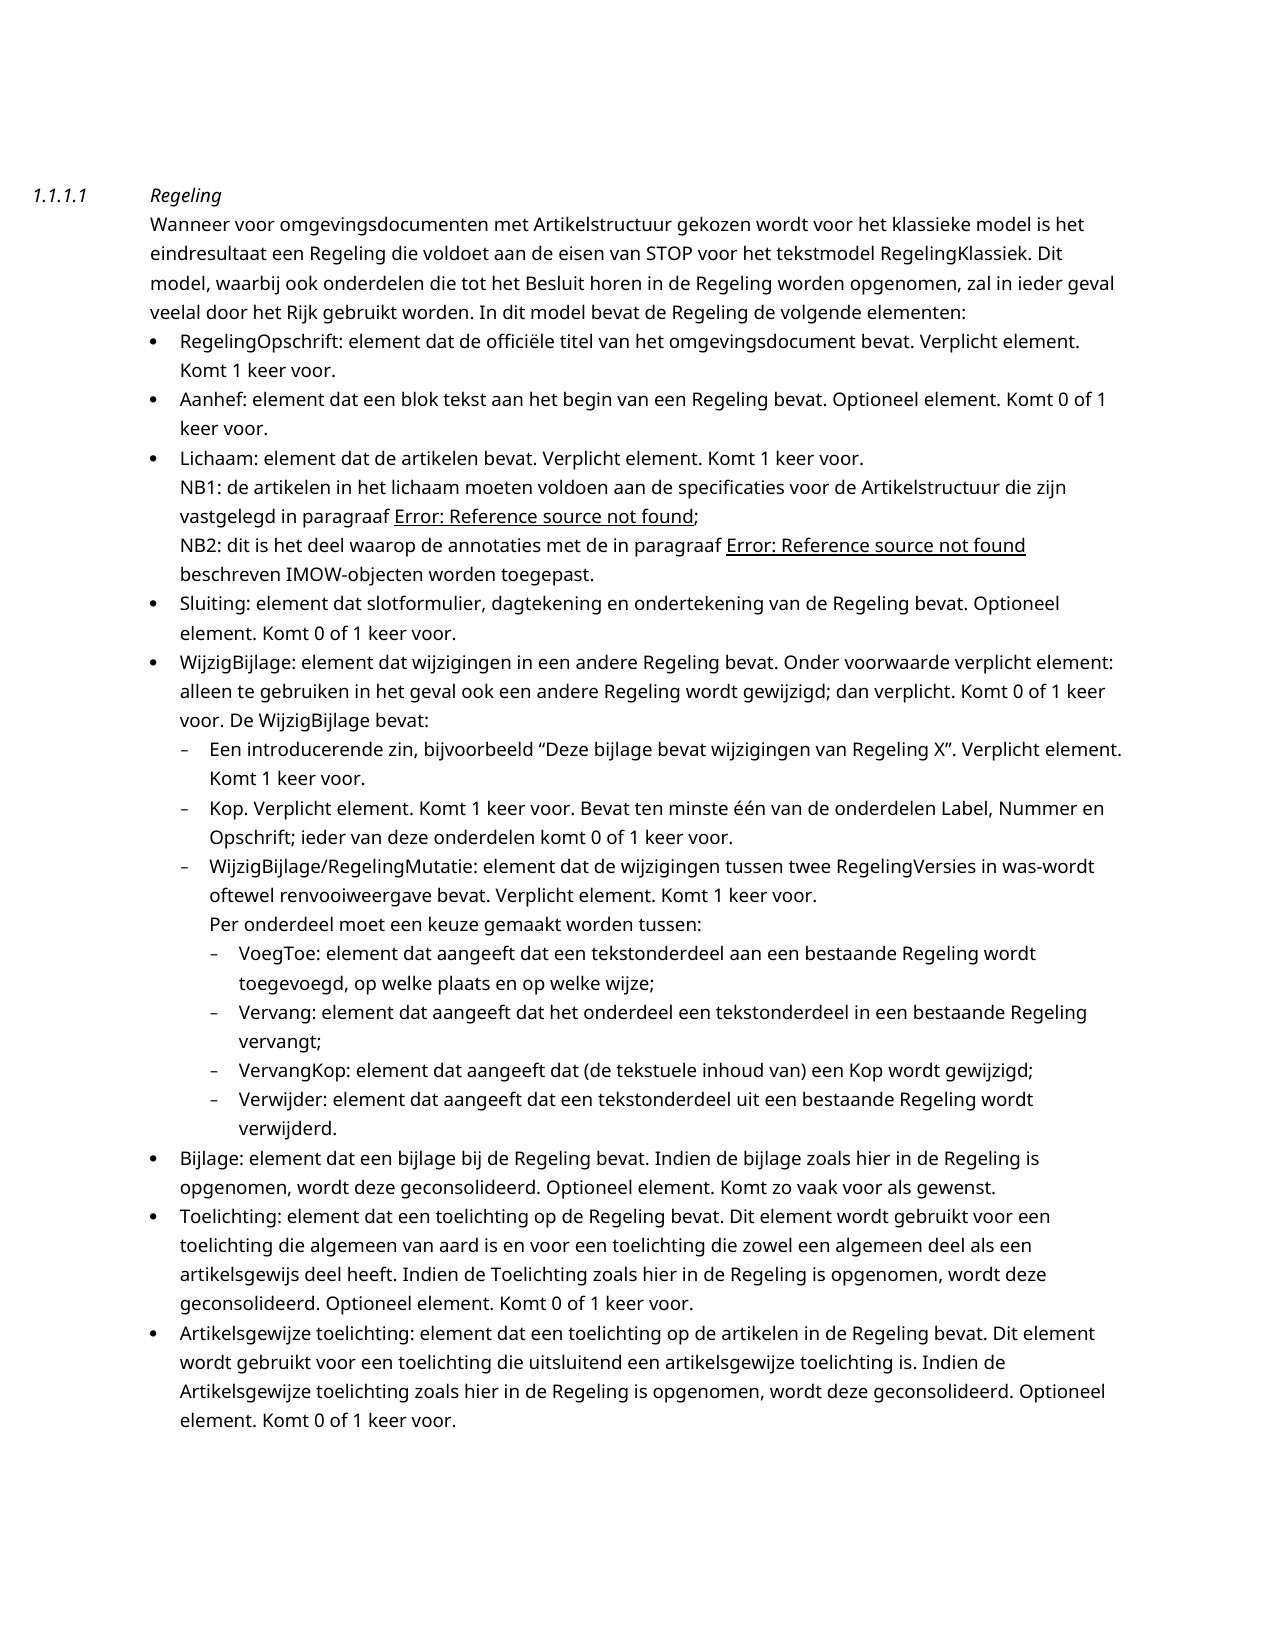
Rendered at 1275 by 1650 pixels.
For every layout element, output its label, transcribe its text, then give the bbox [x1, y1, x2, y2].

text Artikelsgewijze toelichting: element dat een toelichting op de artikelen in de Regeling bevat. Dit element wordt gebruikt voor een toelichting die uitsluitend een artikelsgewijze toelichting is. Indien de Artikelsgewijze toelichting zoals hier in de Regeling is opgenomen, wordt deze geconsolideerd. Optioneel element. Komt 0 of 1 keer voor. [150, 1317, 1125, 1433]
text Een introducerende zin, bijvoorbeeld “Deze bijlage bevat wijzigingen van Regeling X”. Verplicht element. Komt 1 keer voor. [179, 733, 1125, 792]
text Vervang: element dat aangeeft dat het onderdeel een tekstonderdeel in een bestaande Regeling vervangt; [209, 996, 1125, 1054]
text Toelichting: element dat een toelichting op de Regeling bevat. Dit element wordt gebruikt voor een toelichting die algemeen van aard is en voor een toelichting die zowel een algemeen deel als een artikelsgewijs deel heeft. Indien de Toelichting zoals hier in de Regeling is opgenomen, wordt deze geconsolideerd. Optioneel element. Komt 0 of 1 keer voor. [150, 1200, 1125, 1317]
text Sluiting: element dat slotformulier, dagtekening en ondertekening van de Regeling bevat. Optioneel element. Komt 0 of 1 keer voor. [150, 587, 1125, 646]
text VervangKop: element dat aangeeft dat (de tekstuele inhoud van) een Kop wordt gewijzigd; [209, 1054, 1125, 1083]
text Bijlage: element dat een bijlage bij de Regeling bevat. Indien de bijlage zoals hier in de Regeling is opgenomen, wordt deze geconsolideerd. Optioneel element. Komt zo vaak voor als gewenst. [150, 1142, 1125, 1200]
subtitle Regeling [32, 179, 1125, 208]
text Wanneer voor omgevingsdocumenten met Artikelstructuur gekozen wordt voor het klassieke model is het eindresultaat een Regeling die voldoet aan de eisen van STOP voor het tekstmodel RegelingKlassiek. Dit model, waarbij ook onderdelen die tot het Besluit horen in de Regeling worden opgenomen, zal in ieder geval veelal door het Rijk gebruikt worden. In dit model bevat de Regeling de volgende elementen: [150, 208, 1125, 325]
text Verwijder: element dat aangeeft dat een tekstonderdeel uit een bestaande Regeling wordt verwijderd. [209, 1083, 1125, 1142]
text VoegToe: element dat aangeeft dat een tekstonderdeel aan een bestaande Regeling wordt toegevoegd, op welke plaats en op welke wijze; [209, 937, 1125, 996]
text Kop. Verplicht element. Komt 1 keer voor. Bevat ten minste één van de onderdelen Label, Nummer en Opschrift; ieder van deze onderdelen komt 0 of 1 keer voor. [179, 792, 1125, 850]
text Aanhef: element dat een blok tekst aan het begin van een Regeling bevat. Optioneel element. Komt 0 of 1 keer voor. [150, 383, 1125, 442]
text WijzigBijlage/RegelingMutatie: element dat de wijzigingen tussen twee RegelingVersies in was-wordt oftewel renvooiweergave bevat. Verplicht element. Komt 1 keer voor. Per onderdeel moet een keuze gemaakt worden tussen: [179, 850, 1125, 937]
text RegelingOpschrift: element dat de officiële titel van het omgevingsdocument bevat. Verplicht element. Komt 1 keer voor. [150, 325, 1125, 383]
text WijzigBijlage: element dat wijzigingen in een andere Regeling bevat. Onder voorwaarde verplicht element: alleen te gebruiken in het geval ook een andere Regeling wordt gewijzigd; dan verplicht. Komt 0 of 1 keer voor. De WijzigBijlage bevat: [150, 646, 1125, 733]
